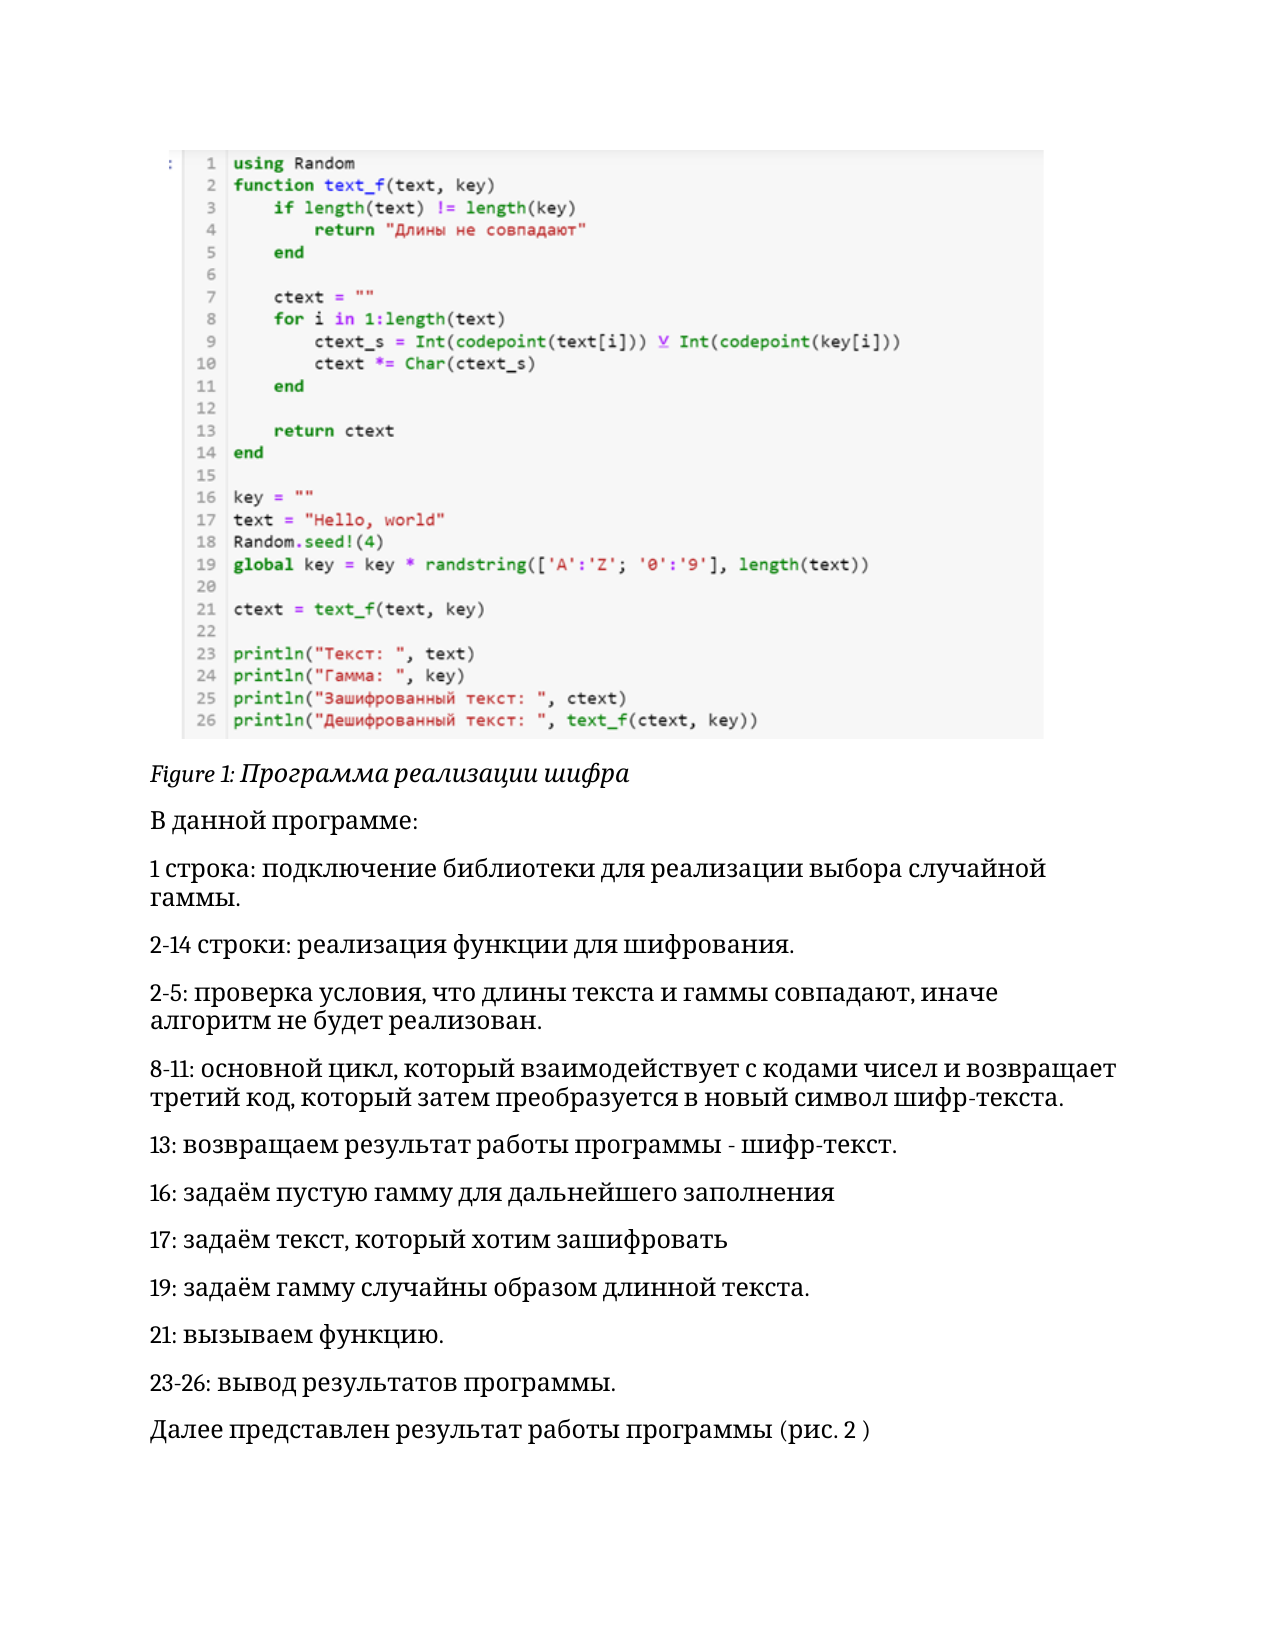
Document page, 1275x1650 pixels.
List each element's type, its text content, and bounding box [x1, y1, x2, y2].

text 17: задаём текст, который хотим зашифровать [150, 1226, 1125, 1255]
text Далее представлен результат работы программы (рис. 2 ) [150, 1416, 1125, 1445]
text 21: вызываем функцию. [150, 1321, 1125, 1350]
text 13: возвращаем результат работы программы - шифр-текст. [150, 1131, 1125, 1160]
text В данной программе: [150, 807, 1125, 836]
text Figure 1: Программа реализации шифра [150, 760, 1125, 788]
text 2-14 строки: реализация функции для шифрования. [150, 931, 1125, 960]
text 19: задаём гамму случайны образом длинной текста. [150, 1273, 1125, 1302]
text 2-5: проверка условия, что длины текста и гаммы совпадают, иначе алгоритм не будет реализован. [150, 978, 1125, 1036]
picture [168, 150, 1044, 739]
text 1 строка: подключение библиотеки для реализации выбора случайной гаммы. [150, 855, 1125, 912]
text 16: задаём пустую гамму для дальнейшего заполнения [150, 1178, 1125, 1207]
text 8-11: основной цикл, который взаимодействует с кодами чисел и возвращает третий код, который затем преобразуется в новый символ шифр-текста. [150, 1055, 1125, 1112]
text 23-26: вывод результатов программы. [150, 1368, 1125, 1397]
